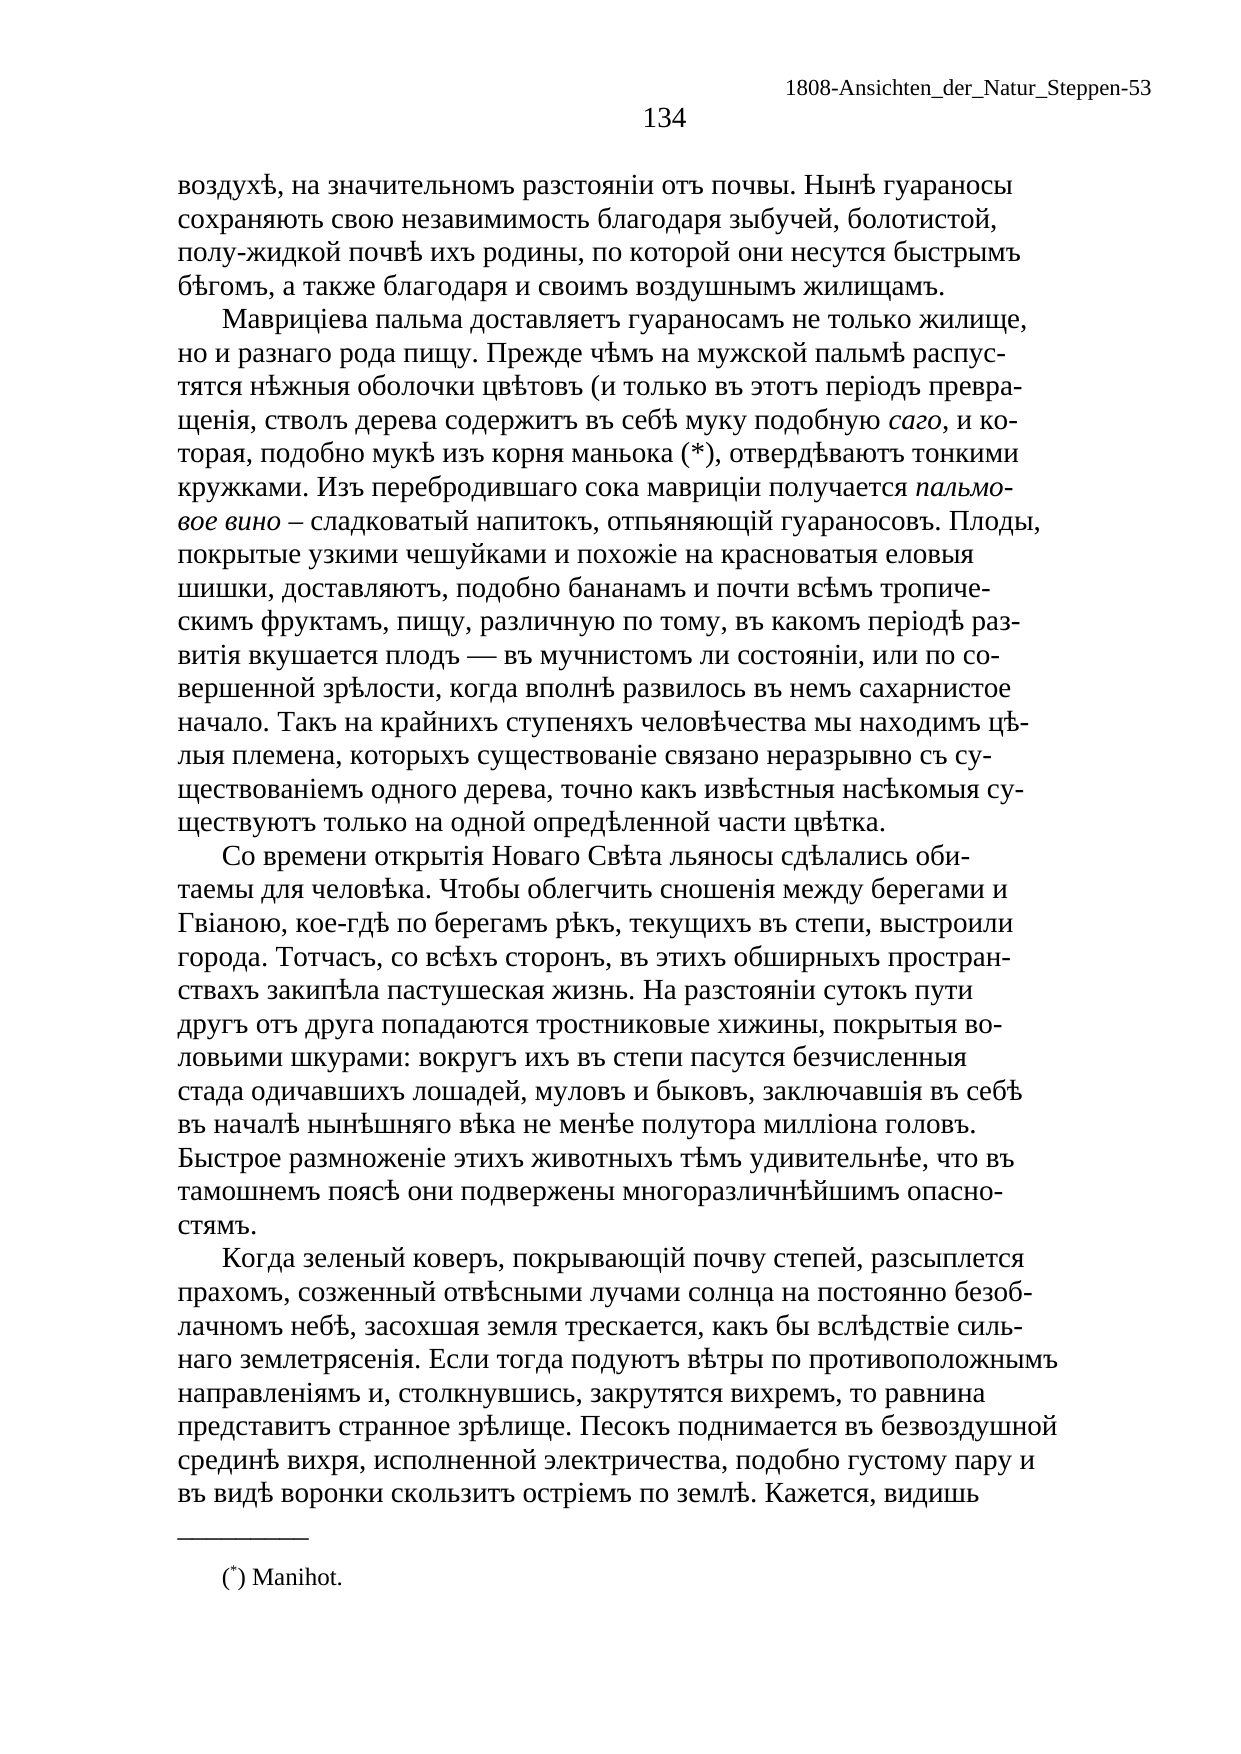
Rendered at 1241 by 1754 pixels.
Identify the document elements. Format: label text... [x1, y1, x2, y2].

text витiя вкушается плодъ — въ мучнистомъ ли состоянiи, или по со- [177, 637, 1152, 670]
text стямъ. [177, 1207, 1152, 1241]
text въ видѣ воронки скользитъ острiемъ по землѣ. Кажется, видишь [177, 1475, 1152, 1509]
text скимъ фруктамъ, пищу, различную по тому, въ какомъ перiодѣ раз- [177, 603, 1152, 637]
text ществованiемъ одного дерева, точно какъ извѣстныя насѣкомыя су- [177, 771, 1152, 804]
text ществуютъ только на одной опредѣленной части цвѣтка. [177, 804, 1152, 838]
text тамошнемъ поясѣ они подвержены многоразличнѣйшимъ опасно- [177, 1173, 1152, 1207]
text лыя племена, которыхъ существованiе связано неразрывно съ су- [177, 737, 1152, 771]
text тятся нѣжныя оболочки цвѣтовъ (и только въ этотъ перiодъ превра- [177, 368, 1152, 402]
text Гвiаною, кое-гдѣ по берегамъ рѣкъ, текущихъ въ степи, выстроили [177, 905, 1152, 939]
text ловьими шкурами: вокругъ ихъ въ степи пасутся безчисленныя [177, 1039, 1152, 1073]
text Когда зеленый коверъ, покрывающiй почву степей, разсыплется [177, 1241, 1152, 1274]
text таемы для человѣка. Чтобы облегчить сношенiя между берегами и [177, 872, 1152, 905]
text полу-жидкой почвѣ ихъ родины, по которой они несутся быстрымъ [177, 234, 1152, 268]
text 134 [177, 100, 1152, 134]
text начало. Такъ на крайнихъ ступеняхъ человѣчества мы находимъ цѣ- [177, 704, 1152, 737]
text вершенной зрѣлости, когда вполнѣ развилось въ немъ сахарнистое [177, 670, 1152, 704]
text сохраняють свою незавимимость благодаря зыбучей, болотистой, [177, 201, 1152, 234]
text ствахъ закипѣла пастушеская жизнь. На разстоянiи сутокъ пути [177, 972, 1152, 1006]
text наго землетрясенiя. Если тогда подуютъ вѣтры по противоположнымъ [177, 1341, 1152, 1375]
text вое вино – сладковатый напитокъ, отпьяняющiй гуараносовъ. Плоды, [177, 503, 1152, 536]
text Маврицiева пальма доставляетъ гуараносамъ не только жилище, [177, 301, 1152, 335]
text срединѣ вихря, исполненной электричества, подобно густому пару и [177, 1442, 1152, 1475]
text щенiя, стволъ дерева содержитъ въ себѣ муку подобную саго, и ко- [177, 402, 1152, 436]
text города. Тотчасъ, со всѣхъ сторонъ, въ этихъ обширныхъ простран- [177, 939, 1152, 972]
text кружками. Изъ перебродившаго сока маврицiи получается пальмо- [177, 469, 1152, 503]
text Со времени открытiя Новаго Свѣта льяносы сдѣлались оби- [177, 838, 1152, 872]
text лачномъ небѣ, засохшая земля трескается, какъ бы вслѣдствiе силь- [177, 1308, 1152, 1341]
text въ началѣ нынѣшняго вѣка не менѣе полутора миллiона головъ. [177, 1106, 1152, 1140]
text представитъ странное зрѣлище. Песокъ поднимается въ безвоздушной [177, 1408, 1152, 1442]
text стада одичавшихъ лошадей, муловъ и быковъ, заключавшiя въ себѣ [177, 1073, 1152, 1106]
text прахомъ, созженный отвѣсными лучами солнца на постоянно безоб- [177, 1274, 1152, 1308]
text направленiямъ и, столкнувшись, закрутятся вихремъ, то равнина [177, 1375, 1152, 1408]
text другъ отъ друга попадаются тростниковые хижины, покрытыя во- [177, 1006, 1152, 1039]
text шишки, доставляютъ, подобно бананамъ и почти всѣмъ тропиче- [177, 570, 1152, 603]
text воздухѣ, на значительномъ разстоянiи отъ почвы. Нынѣ гуараносы [177, 167, 1152, 201]
text бѣгомъ, а также благодаря и своимъ воздушнымъ жилищамъ. [177, 268, 1152, 301]
text _________ [177, 1509, 1152, 1542]
text (*) Manihot. [177, 1562, 1152, 1591]
text покрытые узкими чешуйками и похожiе на красноватыя еловыя [177, 536, 1152, 570]
text Быстрое размноженiе этихъ животныхъ тѣмъ удивительнѣе, что въ [177, 1140, 1152, 1173]
text торая, подобно мукѣ изъ корня маньока (*), отвердѣваютъ тонкими [177, 436, 1152, 469]
text но и разнаго рода пищу. Прежде чѣмъ на мужской пальмѣ распус- [177, 335, 1152, 368]
